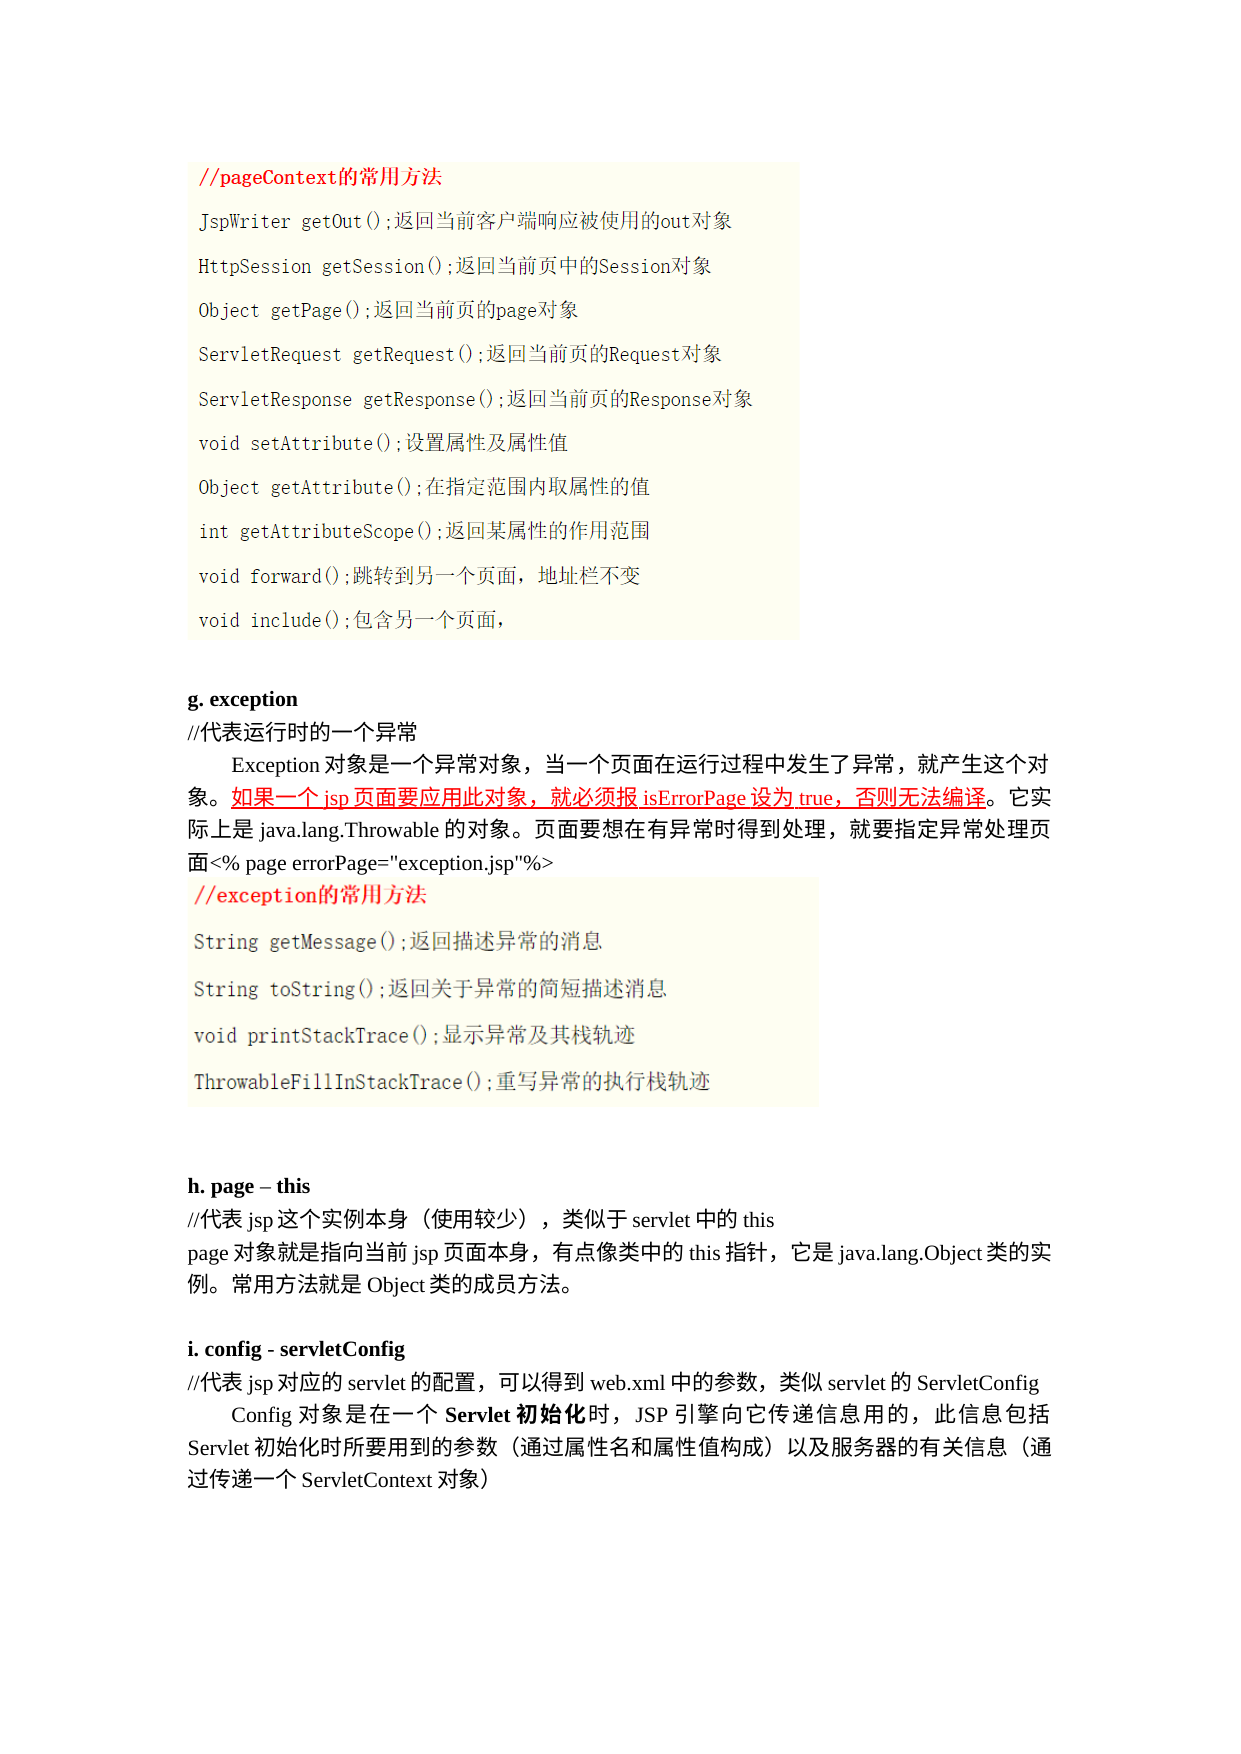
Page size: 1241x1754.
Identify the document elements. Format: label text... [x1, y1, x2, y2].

text h. page – this [187, 1169, 1053, 1202]
text page对象就是指向当前jsp页面本身，有点像类中的this指针，它是java.lang.Object类的实例。常用方法就是Object类的成员方法。 [187, 1234, 1053, 1299]
picture [187, 162, 800, 640]
text i. config - servletConfig [187, 1332, 1053, 1364]
text //代表jsp对应的servlet的配置，可以得到web.xml中的参数，类似servlet的ServletConfig [187, 1364, 1053, 1397]
text //代表运行时的一个异常 [187, 714, 1053, 747]
picture [187, 877, 819, 1107]
text Config对象是在一个Servlet初始化时，JSP引擎向它传递信息用的，此信息包括Servlet初始化时所要用到的参数（通过属性名和属性值构成）以及服务器的有关信息（通过传递一个ServletContext对象） [187, 1397, 1053, 1494]
text //代表jsp这个实例本身（使用较少），类似于servlet中的this [187, 1202, 1053, 1234]
text g. exception [187, 682, 1053, 714]
text Exception对象是一个异常对象，当一个页面在运行过程中发生了异常，就产生这个对象。如果一个jsp页面要应用此对象，就必须报isErrorPage设为true，否则无法编译。它实际上是java.lang.Throwable的对象。页面要想在有异常时得到处理，就要指定异常处理页面<% page errorPage="exception.jsp"%> [187, 747, 1053, 877]
